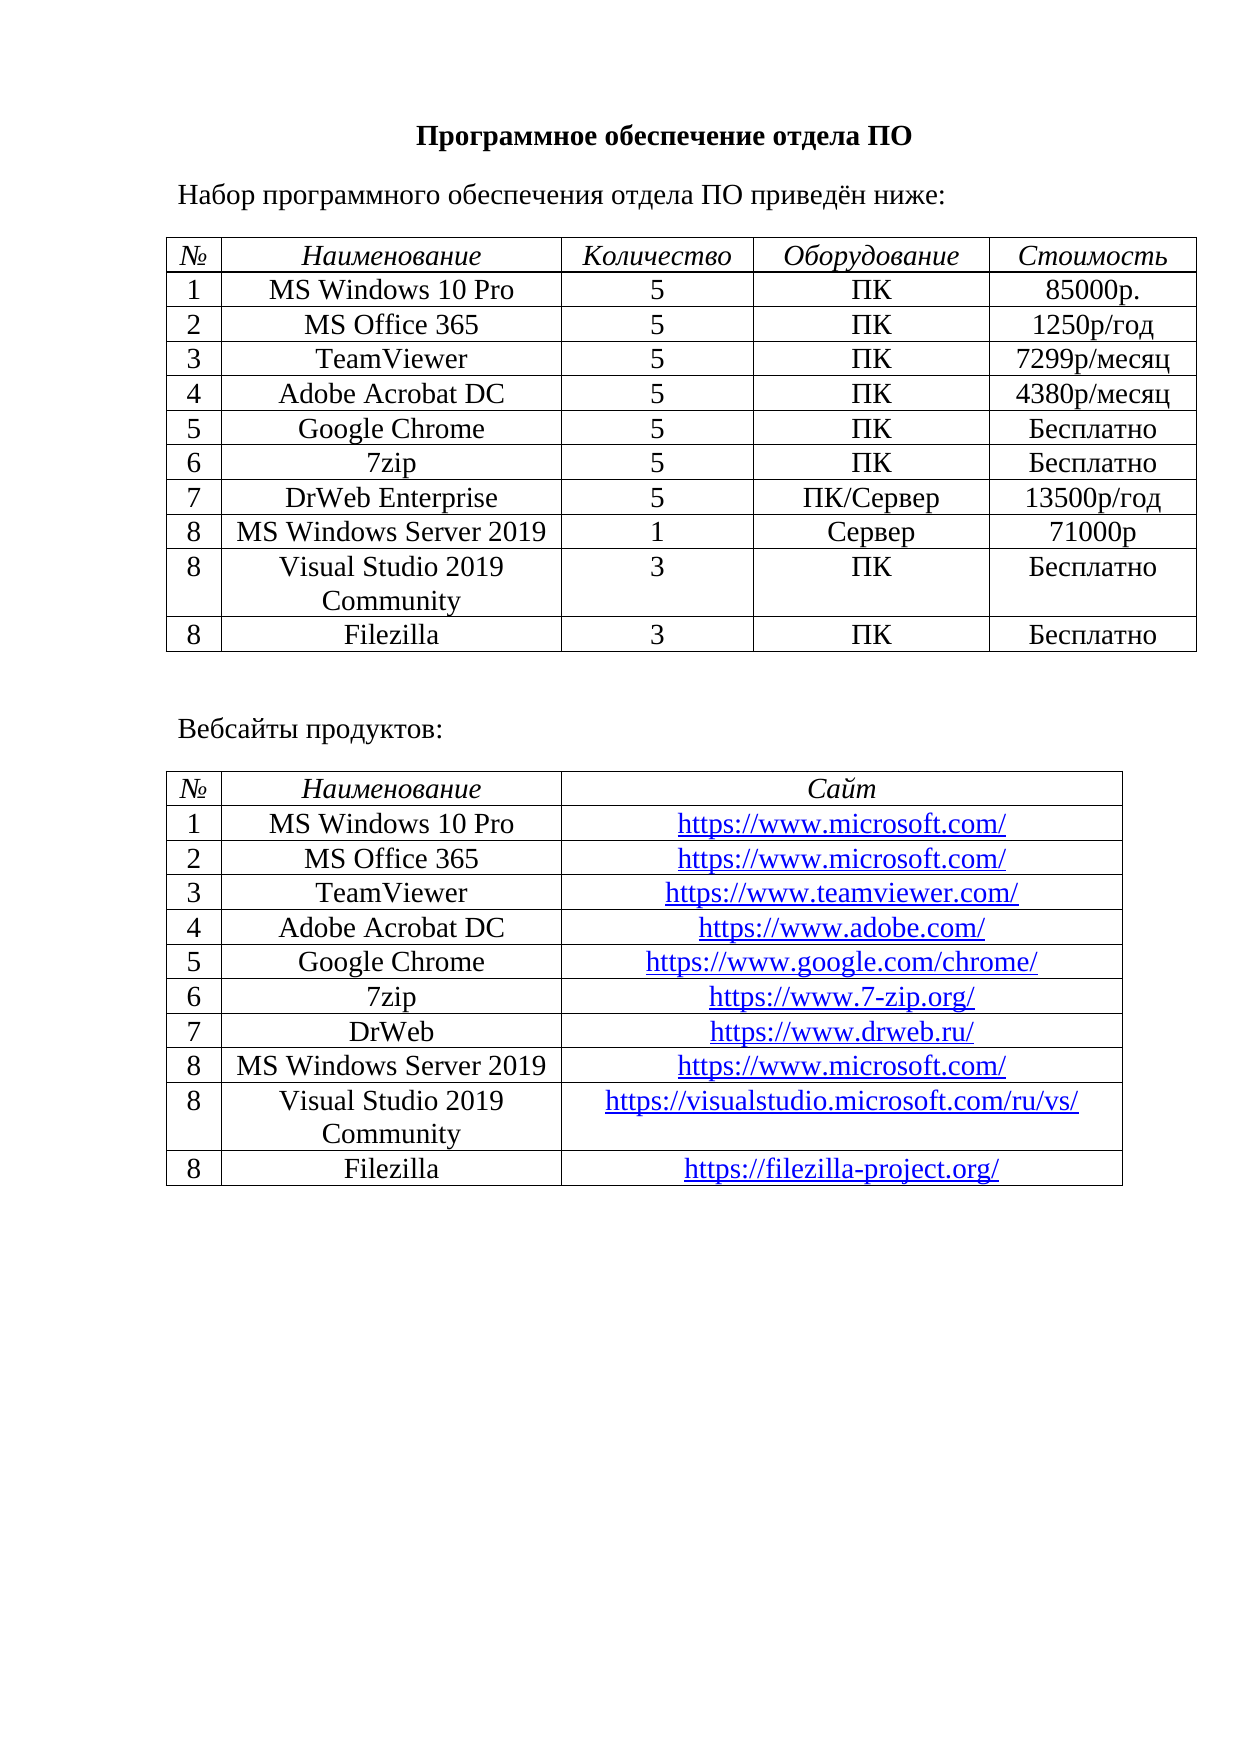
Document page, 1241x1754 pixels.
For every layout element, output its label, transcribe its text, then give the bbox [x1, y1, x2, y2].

table_cell https://filezilla-project.org/ [562, 1151, 1122, 1184]
table_cell https://www.google.com/chrome/ [562, 945, 1122, 978]
text Вебсайты продуктов: [177, 711, 1152, 745]
table_cell MS Office 365 [222, 307, 561, 341]
table_cell 8 [167, 1083, 221, 1150]
table_cell 4380р/месяц [990, 376, 1196, 410]
table_cell MS Windows 10 Pro [222, 806, 561, 840]
table_cell 7zip [222, 445, 561, 479]
table_cell MS Windows Server 2019 [222, 1048, 561, 1082]
table_cell 5 [562, 445, 753, 479]
table_cell 1 [167, 273, 221, 306]
table_header Оборудование [754, 238, 989, 271]
table_cell 71000р [990, 515, 1196, 548]
table_cell 5 [562, 273, 753, 306]
table_cell 4 [167, 910, 221, 943]
table_cell ПК [754, 549, 989, 616]
table_cell Бесплатно [990, 445, 1196, 479]
table_cell ПК [754, 342, 989, 375]
table_cell ПК [754, 617, 989, 651]
table_cell 7299р/месяц [990, 342, 1196, 375]
table_cell Google Chrome [222, 411, 561, 444]
table_cell https://www.microsoft.com/ [562, 841, 1122, 874]
table_cell 1 [562, 515, 753, 548]
table_cell 1250р/год [990, 307, 1196, 341]
table_header Наименование [222, 238, 561, 271]
table_cell 5 [167, 411, 221, 444]
table_cell Visual Studio 2019 Community [222, 1083, 561, 1150]
table_cell DrWeb [222, 1014, 561, 1047]
table_cell 4 [167, 376, 221, 410]
table_header № [167, 772, 221, 805]
table_cell MS Windows 10 Pro [222, 273, 561, 306]
table_cell 7 [167, 1014, 221, 1047]
table_cell 5 [562, 342, 753, 375]
table_cell MS Office 365 [222, 841, 561, 874]
table_header Стоимость [990, 238, 1196, 271]
table_cell ПК [754, 273, 989, 306]
table_cell 1 [167, 806, 221, 840]
table_cell Бесплатно [990, 617, 1196, 651]
text Программное обеспечение отдела ПО [177, 118, 1152, 152]
table_cell 8 [167, 549, 221, 616]
table_cell Filezilla [222, 1151, 561, 1184]
table_cell 8 [167, 1048, 221, 1082]
table_cell DrWeb Enterprise [222, 480, 561, 513]
table_cell ПК [754, 307, 989, 341]
table_cell ПК/Сервер [754, 480, 989, 513]
table_cell 8 [167, 1151, 221, 1184]
table_cell https://www.drweb.ru/ [562, 1014, 1122, 1047]
table_cell 2 [167, 841, 221, 874]
table_cell Бесплатно [990, 411, 1196, 444]
table_cell Visual Studio 2019 Community [222, 549, 561, 616]
text Набор программного обеспечения отдела ПО приведён ниже: [177, 177, 1152, 211]
table_cell Adobe Acrobat DC [222, 910, 561, 943]
table_cell 8 [167, 617, 221, 651]
table_cell Бесплатно [990, 549, 1196, 616]
table_cell 2 [167, 307, 221, 341]
table_header Наименование [222, 772, 561, 805]
table_cell 7 [167, 480, 221, 513]
table_cell https://www.microsoft.com/ [562, 1048, 1122, 1082]
table_cell TeamViewer [222, 875, 561, 909]
table_cell https://www.microsoft.com/ [562, 806, 1122, 840]
table_cell 5 [562, 411, 753, 444]
table_cell ПК [754, 376, 989, 410]
table_cell 8 [167, 515, 221, 548]
table_header Количество [562, 238, 753, 271]
table_cell https://www.7-zip.org/ [562, 979, 1122, 1013]
table_cell 6 [167, 445, 221, 479]
table_cell Google Chrome [222, 945, 561, 978]
table_cell 3 [167, 875, 221, 909]
table_cell Сервер [754, 515, 989, 548]
table_cell 3 [167, 342, 221, 375]
table_cell MS Windows Server 2019 [222, 515, 561, 548]
table_cell TeamViewer [222, 342, 561, 375]
table_cell ПК [754, 411, 989, 444]
table_cell 5 [562, 307, 753, 341]
table_cell 3 [562, 549, 753, 616]
table_cell 85000р. [990, 273, 1196, 306]
table_header Сайт [562, 772, 1122, 805]
table_cell https://www.adobe.com/ [562, 910, 1122, 943]
table_cell https://www.teamviewer.com/ [562, 875, 1122, 909]
table_cell https://visualstudio.microsoft.com/ru/vs/ [562, 1083, 1122, 1150]
table_cell 5 [167, 945, 221, 978]
table_cell 5 [562, 376, 753, 410]
table_cell 6 [167, 979, 221, 1013]
table_cell Adobe Acrobat DC [222, 376, 561, 410]
table_cell 5 [562, 480, 753, 513]
table_header № [167, 238, 221, 271]
table_cell 3 [562, 617, 753, 651]
table_cell 13500р/год [990, 480, 1196, 513]
table_cell 7zip [222, 979, 561, 1013]
table_cell Filezilla [222, 617, 561, 651]
table_cell ПК [754, 445, 989, 479]
